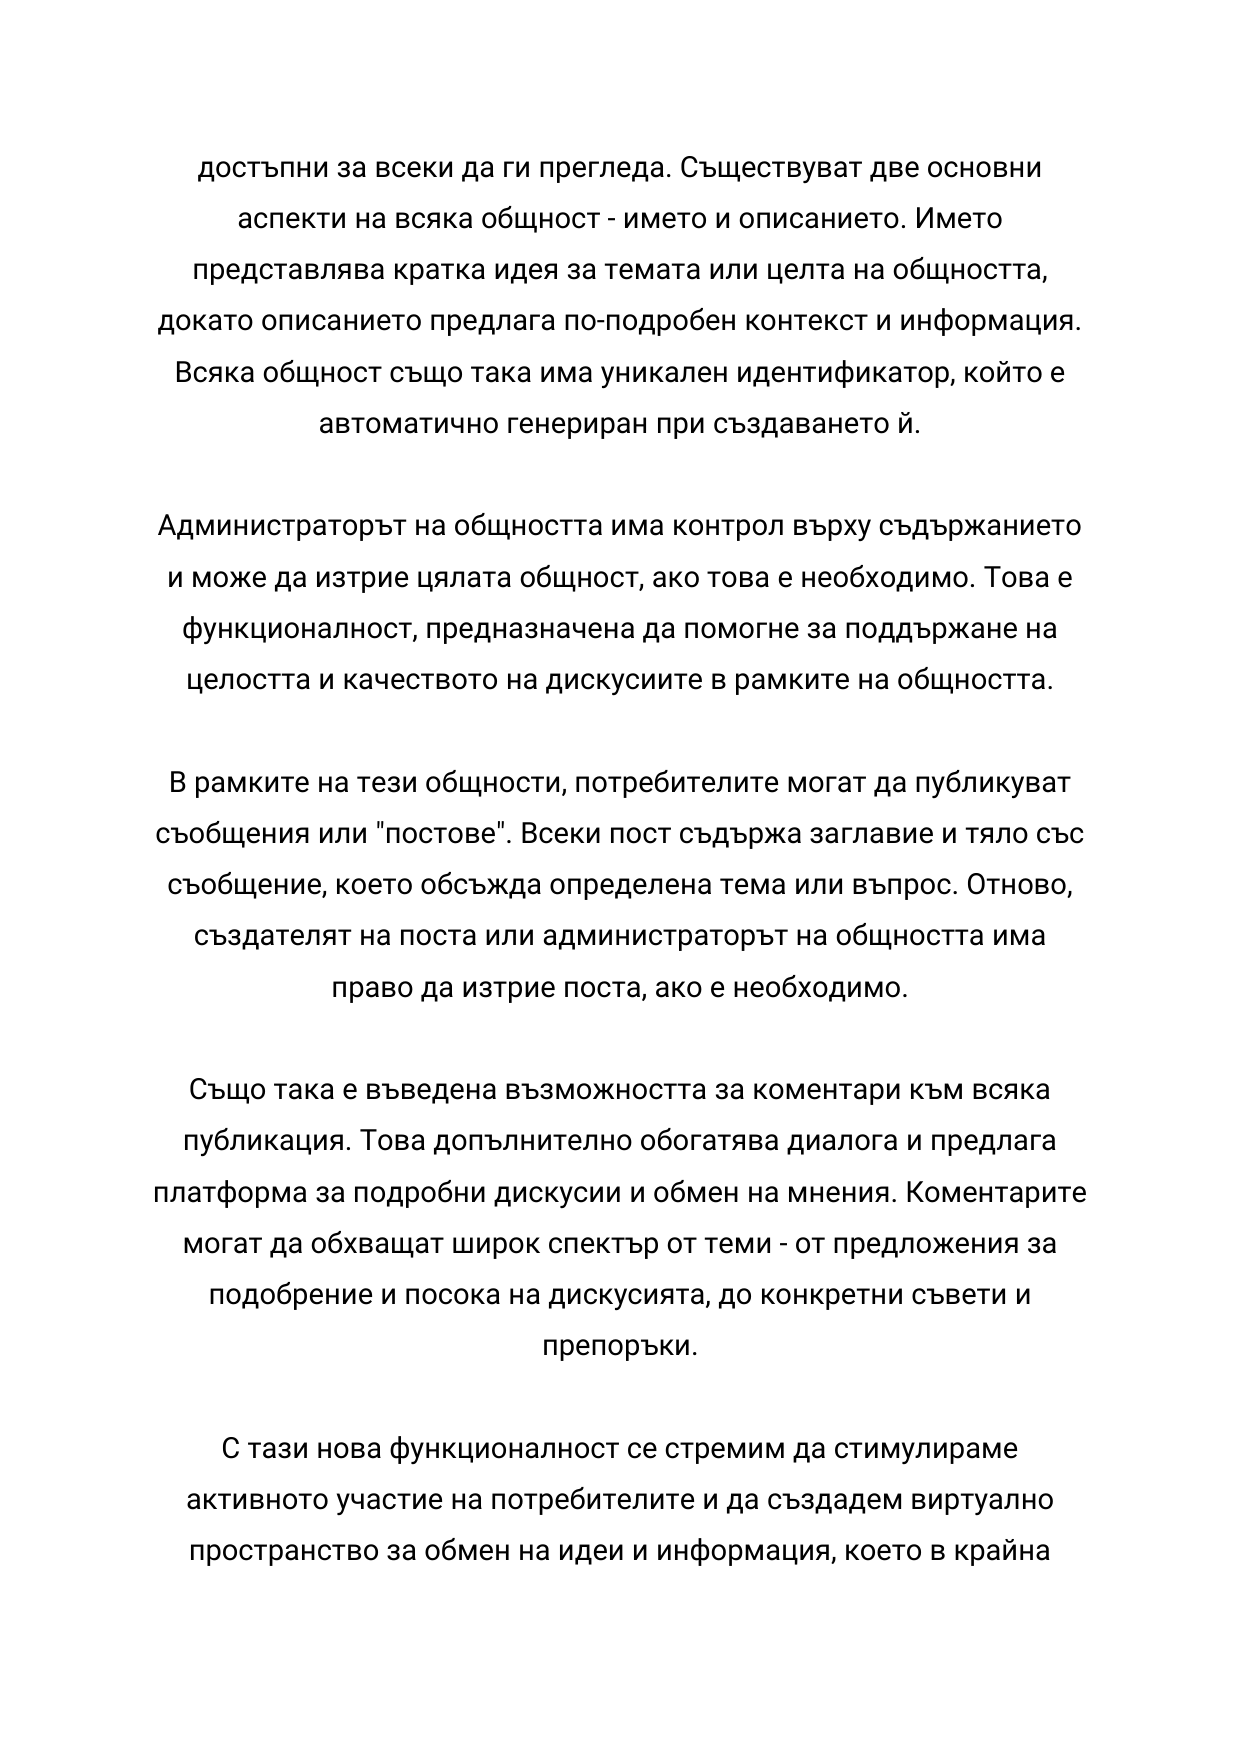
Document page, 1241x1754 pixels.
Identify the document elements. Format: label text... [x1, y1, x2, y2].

text Също така е въведена възможността за коментари към всяка публикация. Това допълнително обогатява диалога и предлага платформа за подробни дискусии и обмен на мнения. Коментарите могат да обхващат широк спектър от теми - от предложения за подобрение и посока на дискусията, до конкретни съвети и препоръки. [150, 1072, 1090, 1363]
text В рамките на тези общности, потребителите могат да публикуват съобщения или "постове". Всеки пост съдържа заглавие и тяло със съобщение, което обсъжда определена тема или въпрос. Отново, създателят на поста или администраторът на общността има право да изтрие поста, ако е необходимо. [150, 765, 1090, 1004]
text Администраторът на общността има контрол върху съдържанието и може да изтрие цялата общност, ако това е необходимо. Това е функционалност, предназначена да помогне за поддържане на целостта и качеството на дискусиите в рамките на общността. [150, 509, 1090, 697]
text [150, 1431, 1090, 1568]
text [150, 150, 1090, 440]
